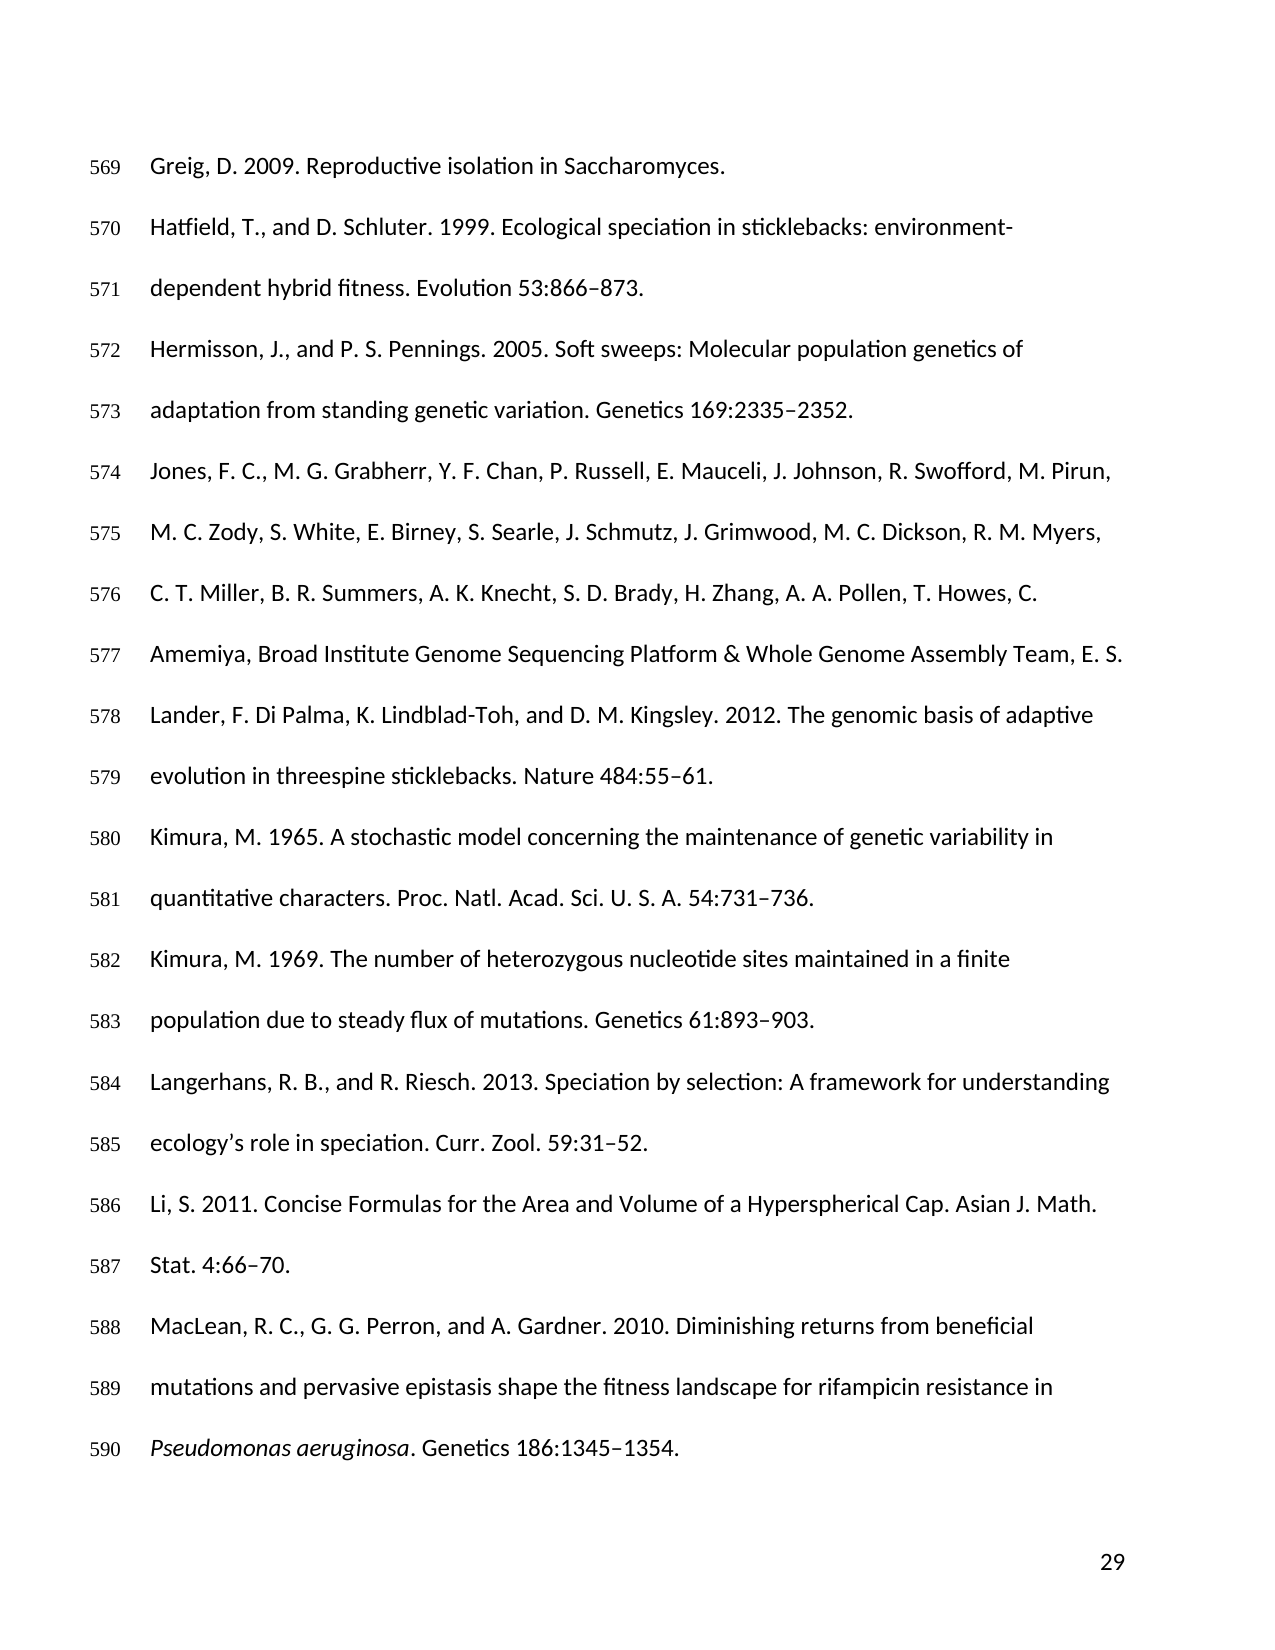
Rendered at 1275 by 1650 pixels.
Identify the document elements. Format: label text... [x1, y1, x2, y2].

text Kimura, M. 1965. A stochastic model concerning the maintenance of genetic variability in quantitative characters. Proc. Natl. Acad. Sci. U. S. A. 54:731–736. [150, 821, 1125, 913]
text Hermisson, J., and P. S. Pennings. 2005. Soft sweeps: Molecular population genetics of adaptation from standing genetic variation. Genetics 169:2335–2352. [150, 333, 1125, 425]
text Greig, D. 2009. Reproductive isolation in Saccharomyces. [150, 150, 1125, 181]
text Jones, F. C., M. G. Grabherr, Y. F. Chan, P. Russell, E. Mauceli, J. Johnson, R. Swofford, M. Pirun, M. C. Zody, S. White, E. Birney, S. Searle, J. Schmutz, J. Grimwood, M. C. Dickson, R. M. Myers, C. T. Miller, B. R. Summers, A. K. Knecht, S. D. Brady, H. Zhang, A. A. Pollen, T. Howes, C. Amemiya, Broad Institute Genome Sequencing Platform & Whole Genome Assembly Team, E. S. Lander, F. Di Palma, K. Lindblad-Toh, and D. M. Kingsley. 2012. The genomic basis of adaptive evolution in threespine sticklebacks. Nature 484:55–61. [150, 455, 1125, 791]
text Kimura, M. 1969. The number of heterozygous nucleotide sites maintained in a finite population due to steady flux of mutations. Genetics 61:893–903. [150, 943, 1125, 1035]
text Langerhans, R. B., and R. Riesch. 2013. Speciation by selection: A framework for understanding ecology’s role in speciation. Curr. Zool. 59:31–52. [150, 1066, 1125, 1157]
text Hatfield, T., and D. Schluter. 1999. Ecological speciation in sticklebacks: environment-dependent hybrid fitness. Evolution 53:866–873. [150, 211, 1125, 303]
text MacLean, R. C., G. G. Perron, and A. Gardner. 2010. Diminishing returns from beneficial mutations and pervasive epistasis shape the fitness landscape for rifampicin resistance in Pseudomonas aeruginosa. Genetics 186:1345–1354. [150, 1310, 1125, 1462]
text Li, S. 2011. Concise Formulas for the Area and Volume of a Hyperspherical Cap. Asian J. Math. Stat. 4:66–70. [150, 1188, 1125, 1279]
